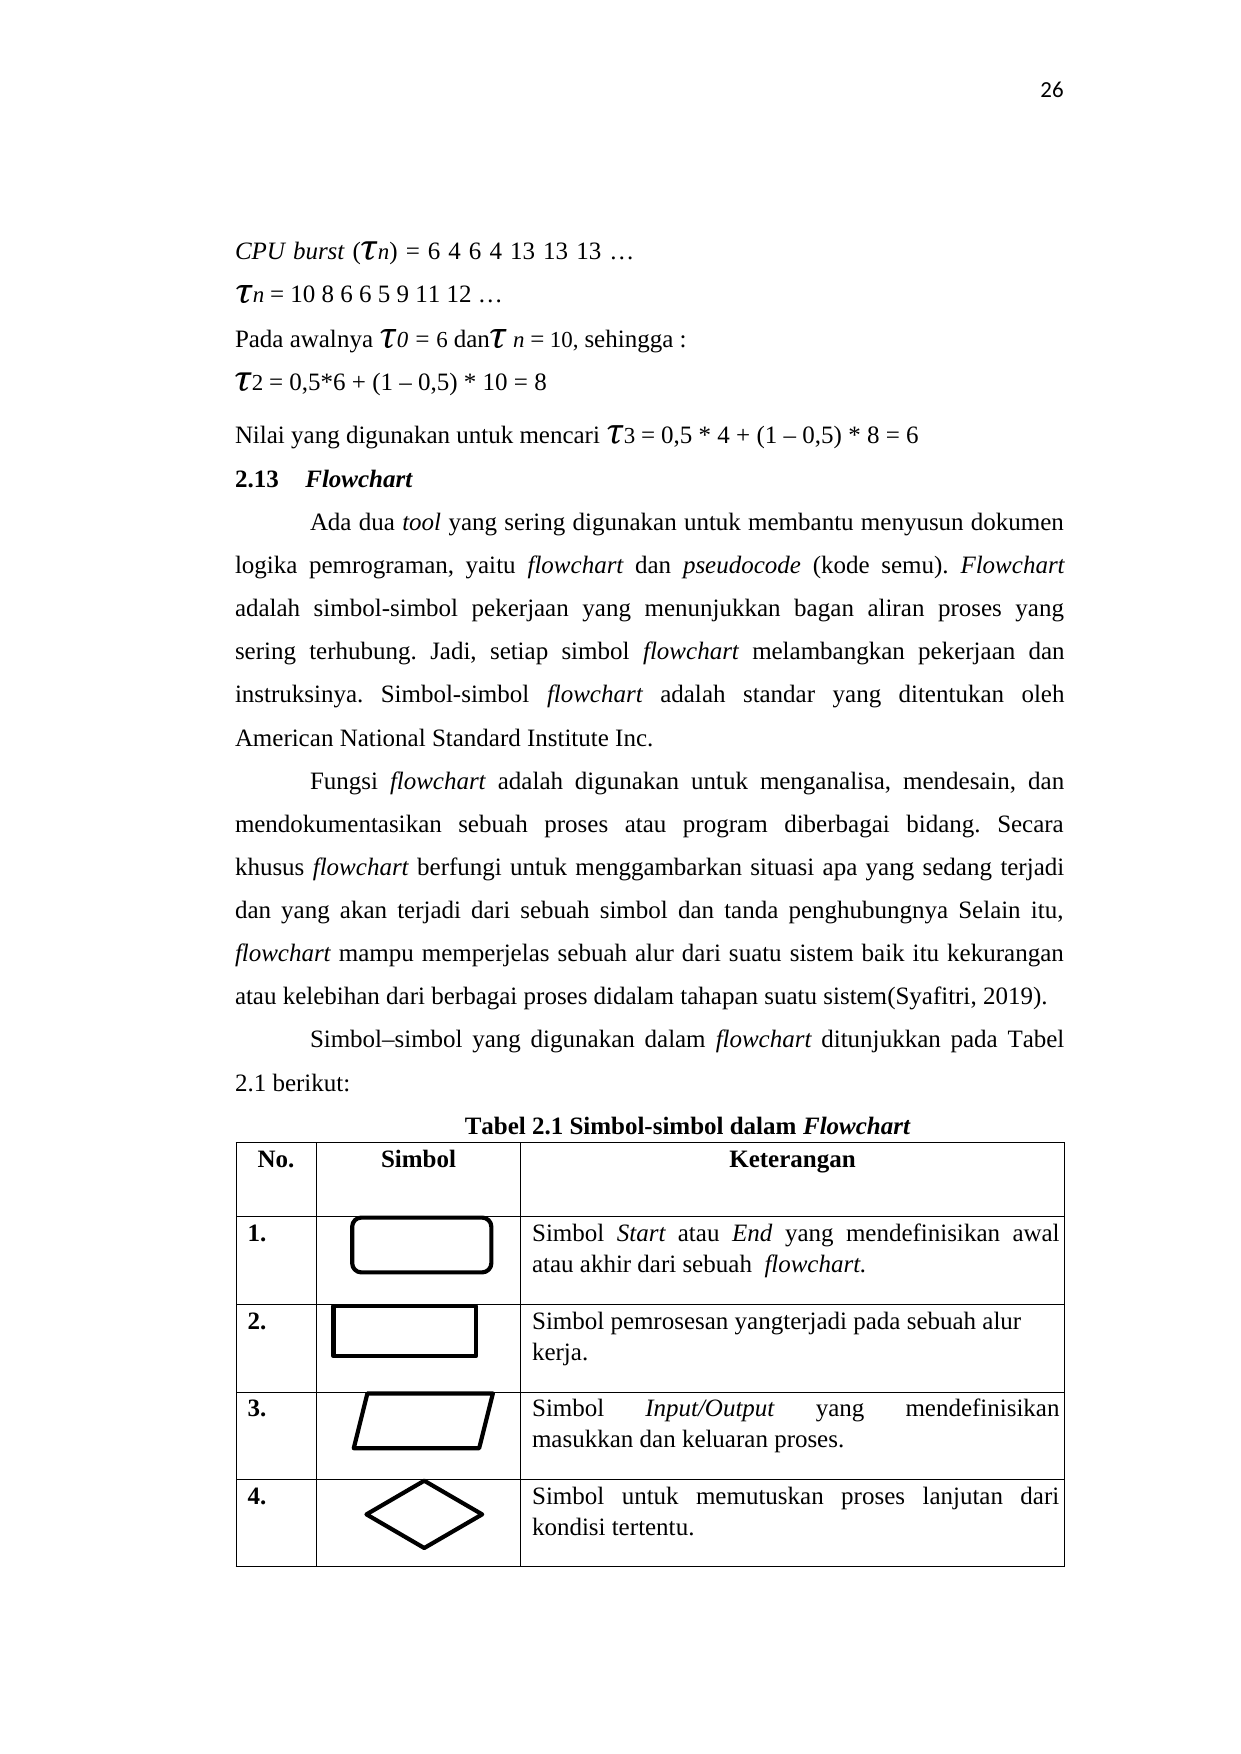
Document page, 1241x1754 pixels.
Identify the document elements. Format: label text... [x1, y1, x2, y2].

text Simbol–simbol yang digunakan dalam flowchart ditunjukkan pada Tabel 2.1 berikut: [235, 1024, 1064, 1096]
table_cell 3. [237, 1393, 316, 1479]
table_cell [317, 1393, 520, 1479]
text 2 = 0,5*6 + (1 – 0,5) * 10 = 8 [235, 367, 1064, 396]
table_cell Simbol Input/Output yang mendefinisikan masukkan dan keluaran proses. [521, 1393, 1064, 1479]
text Tabel 2.1 Simbol-simbol dalam Flowchart [464, 1111, 1066, 1139]
table_cell Simbol pemrosesan yangterjadi pada sebuah alur kerja. [521, 1305, 1064, 1392]
table_header Simbol [317, 1143, 520, 1216]
picture [360, 240, 378, 260]
text Fungsi flowchart adalah digunakan untuk menganalisa, mendesain, dan mendokumentasikan sebuah proses atau program diberbagai bidang. Secara khusus flowchart berfungi untuk menggambarkan situasi apa yang sedang terjadi dan yang akan terjadi dari sebuah simbol dan tanda penghubungnya Selain itu, flowchart mampu memperjelas sebuah alur dari suatu sistem baik itu kekurangan atau kelebihan dari berbagai proses didalam tahapan suatu sistem(Syafitri, 2019). [235, 766, 1064, 1010]
table_cell Simbol Start atau End yang mendefinisikan awal atau akhir dari sebuah flowchart. [521, 1217, 1064, 1304]
table_cell 1. [237, 1217, 316, 1304]
table_header Keterangan [521, 1143, 1064, 1216]
table_cell [317, 1217, 520, 1304]
picture [489, 328, 507, 348]
table_cell [317, 1305, 520, 1392]
subtitle 2.13 Flowchart [235, 464, 1066, 493]
picture [234, 371, 252, 391]
table_header No. [237, 1143, 316, 1216]
table_cell 4. [237, 1480, 316, 1566]
text Ada dua tool yang sering digunakan untuk membantu menyusun dokumen logika pemrograman, yaitu flowchart dan pseudocode (kode semu). Flowchart adalah simbol-simbol pekerjaan yang menunjukkan bagan aliran proses yang sering terhubung. Jadi, setiap simbol flowchart melambangkan pekerjaan dan instruksinya. Simbol-simbol flowchart adalah standar yang ditentukan oleh American National Standard Institute Inc. [235, 507, 1064, 751]
picture [379, 328, 397, 348]
text Nilai yang digunakan untuk mencari 3 = 0,5 * 4 + (1 – 0,5) * 8 = 6 [235, 420, 1064, 449]
text CPU burst (n) = 6 4 6 4 13 13 13 … n = 10 8 6 6 5 9 11 12 … [235, 236, 634, 308]
picture [606, 424, 624, 444]
picture [235, 284, 253, 303]
table_cell Simbol untuk memutuskan proses lanjutan dari kondisi tertentu. [521, 1480, 1064, 1566]
table_cell 2. [237, 1305, 316, 1392]
table_cell [317, 1480, 520, 1566]
text Pada awalnya 0 = 6 dan n = 10, sehingga : [235, 324, 1064, 353]
